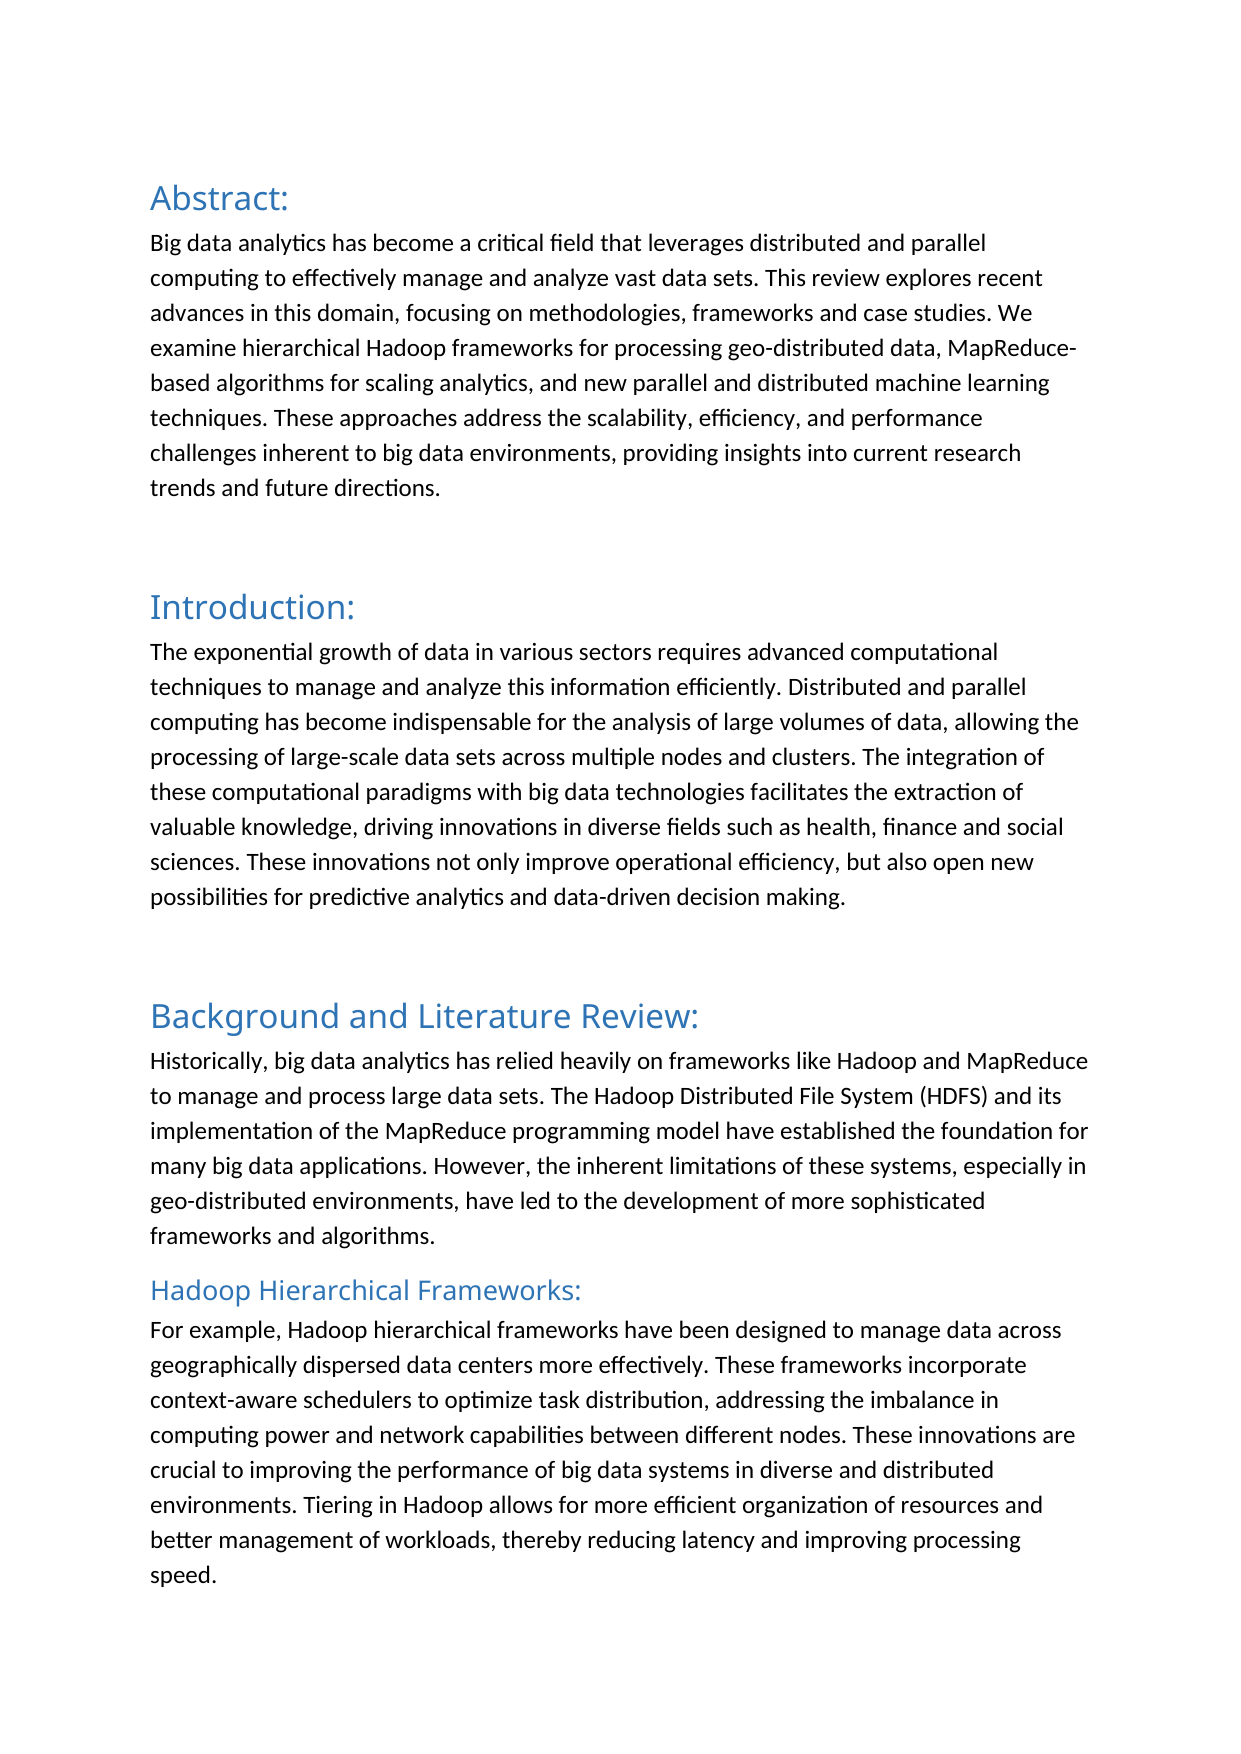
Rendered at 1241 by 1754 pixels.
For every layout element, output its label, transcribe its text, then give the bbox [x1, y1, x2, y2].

text For example, Hadoop hierarchical frameworks have been designed to manage data across geographically dispersed data centers more effectively. These frameworks incorporate context-aware schedulers to optimize task distribution, addressing the imbalance in computing power and network capabilities between different nodes. These innovations are crucial to improving the performance of big data systems in diverse and distributed environments. Tiering in Hadoop allows for more efficient organization of resources and better management of workloads, thereby reducing latency and improving processing speed. [150, 1314, 1090, 1589]
subtitle Abstract: [150, 175, 1090, 220]
text Big data analytics has become a critical field that leverages distributed and parallel computing to effectively manage and analyze vast data sets. This review explores recent advances in this domain, focusing on methodologies, frameworks and case studies. We examine hierarchical Hadoop frameworks for processing geo-distributed data, MapReduce-based algorithms for scaling analytics, and new parallel and distributed machine learning techniques. These approaches address the scalability, efficiency, and performance challenges inherent to big data environments, providing insights into current research trends and future directions. [150, 227, 1090, 503]
text The exponential growth of data in various sectors requires advanced computational techniques to manage and analyze this information efficiently. Distributed and parallel computing has become indispensable for the analysis of large volumes of data, allowing the processing of large-scale data sets across multiple nodes and clusters. The integration of these computational paradigms with big data technologies facilitates the extraction of valuable knowledge, driving innovations in diverse fields such as health, finance and social sciences. These innovations not only improve operational efficiency, but also open new possibilities for predictive analytics and data-driven decision making. [150, 636, 1090, 912]
subtitle Hadoop Hierarchical Frameworks: [150, 1272, 1090, 1308]
text Historically, big data analytics has relied heavily on frameworks like Hadoop and MapReduce to manage and process large data sets. The Hadoop Distributed File System (HDFS) and its implementation of the MapReduce programming model have established the foundation for many big data applications. However, the inherent limitations of these systems, especially in geo-distributed environments, have led to the development of more sophisticated frameworks and algorithms. [150, 1045, 1090, 1250]
subtitle Introduction: [150, 584, 1090, 629]
subtitle Background and Literature Review: [150, 993, 1090, 1038]
